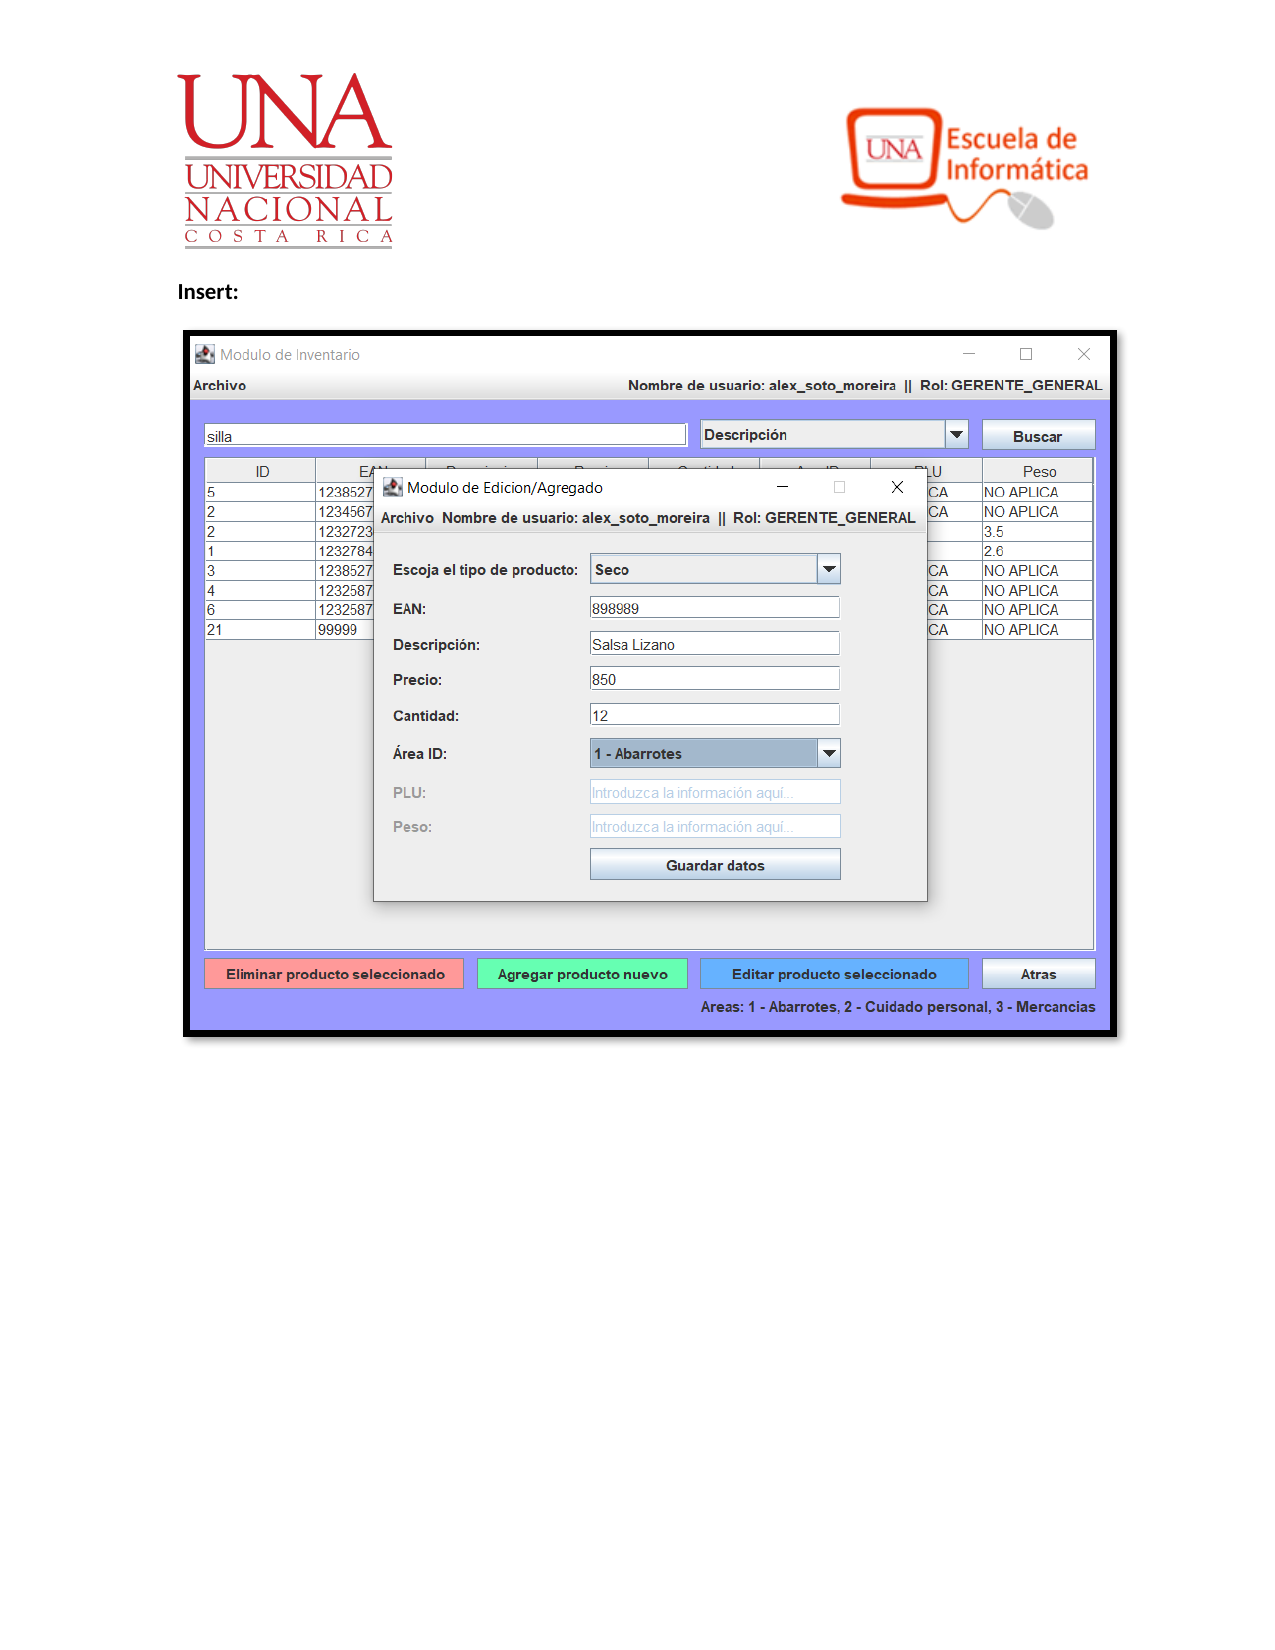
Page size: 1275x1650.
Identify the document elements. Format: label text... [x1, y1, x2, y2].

text Insert: [177, 277, 1098, 305]
picture [177, 73, 393, 249]
picture [837, 91, 1094, 249]
picture [190, 336, 1110, 1030]
